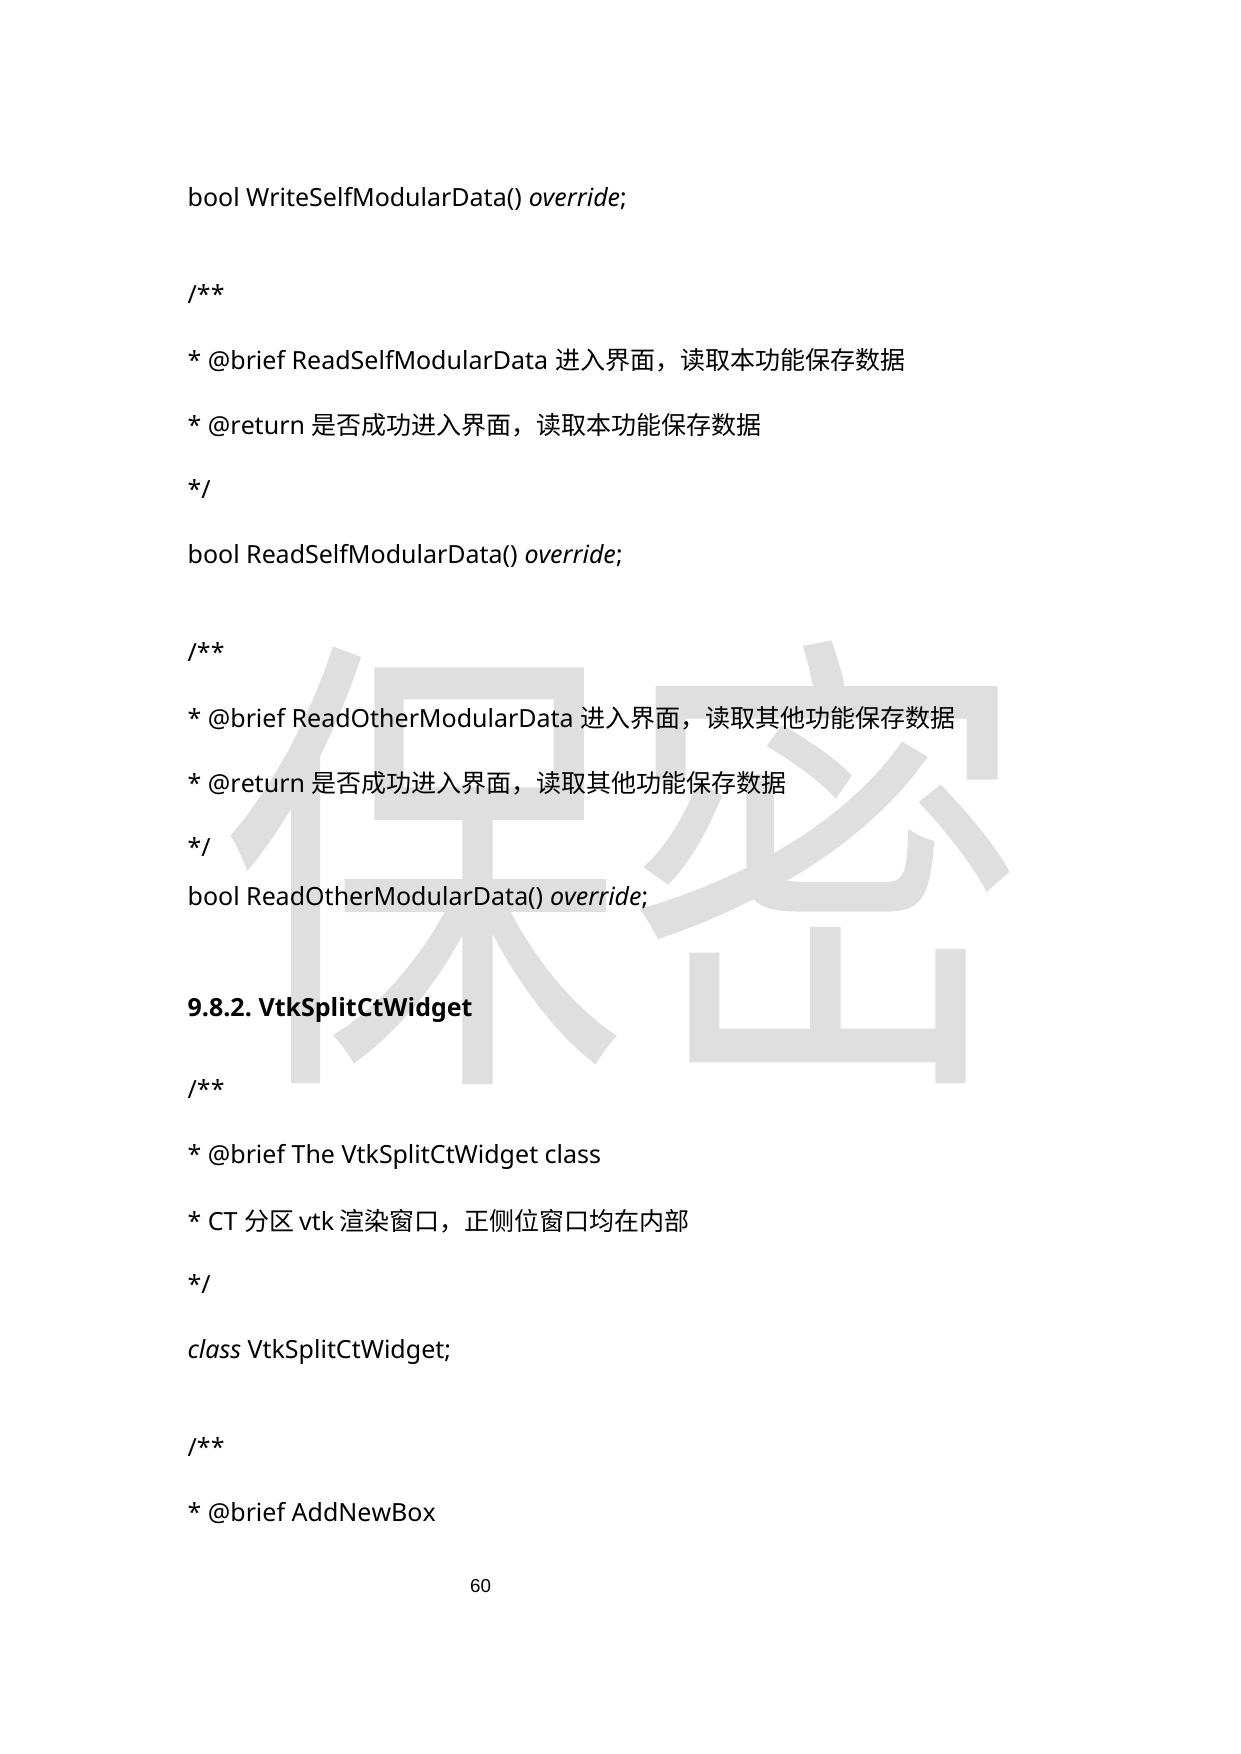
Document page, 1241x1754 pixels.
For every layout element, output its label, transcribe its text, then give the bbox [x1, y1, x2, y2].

text * CT 分区vtk渲染窗口，正侧位窗口均在内部 [187, 1187, 1053, 1252]
text * @return 是否成功进入界面，读取其他功能保存数据 [187, 749, 1053, 814]
text */ [187, 456, 1053, 521]
text */ [187, 814, 1053, 879]
text /** [187, 1057, 1053, 1122]
text bool WriteSelfModularData() override; [187, 164, 1053, 229]
text /** [187, 1414, 1053, 1479]
text * @brief ReadOtherModularData 进入界面，读取其他功能保存数据 [187, 684, 1053, 749]
text /** [187, 619, 1053, 684]
text 9.8.2. VtkSplitCtWidget [187, 989, 1053, 1023]
text * @brief ReadSelfModularData 进入界面，读取本功能保存数据 [187, 326, 1053, 391]
text bool ReadSelfModularData() override; [187, 521, 1053, 586]
text */ [187, 1252, 1053, 1317]
text * @brief The VtkSplitCtWidget class [187, 1122, 1053, 1187]
text class VtkSplitCtWidget; [187, 1317, 1053, 1382]
text bool ReadOtherModularData() override; [187, 879, 1053, 913]
text * @brief AddNewBox [187, 1479, 1053, 1544]
text * @return 是否成功进入界面，读取本功能保存数据 [187, 391, 1053, 456]
text /** [187, 261, 1053, 326]
